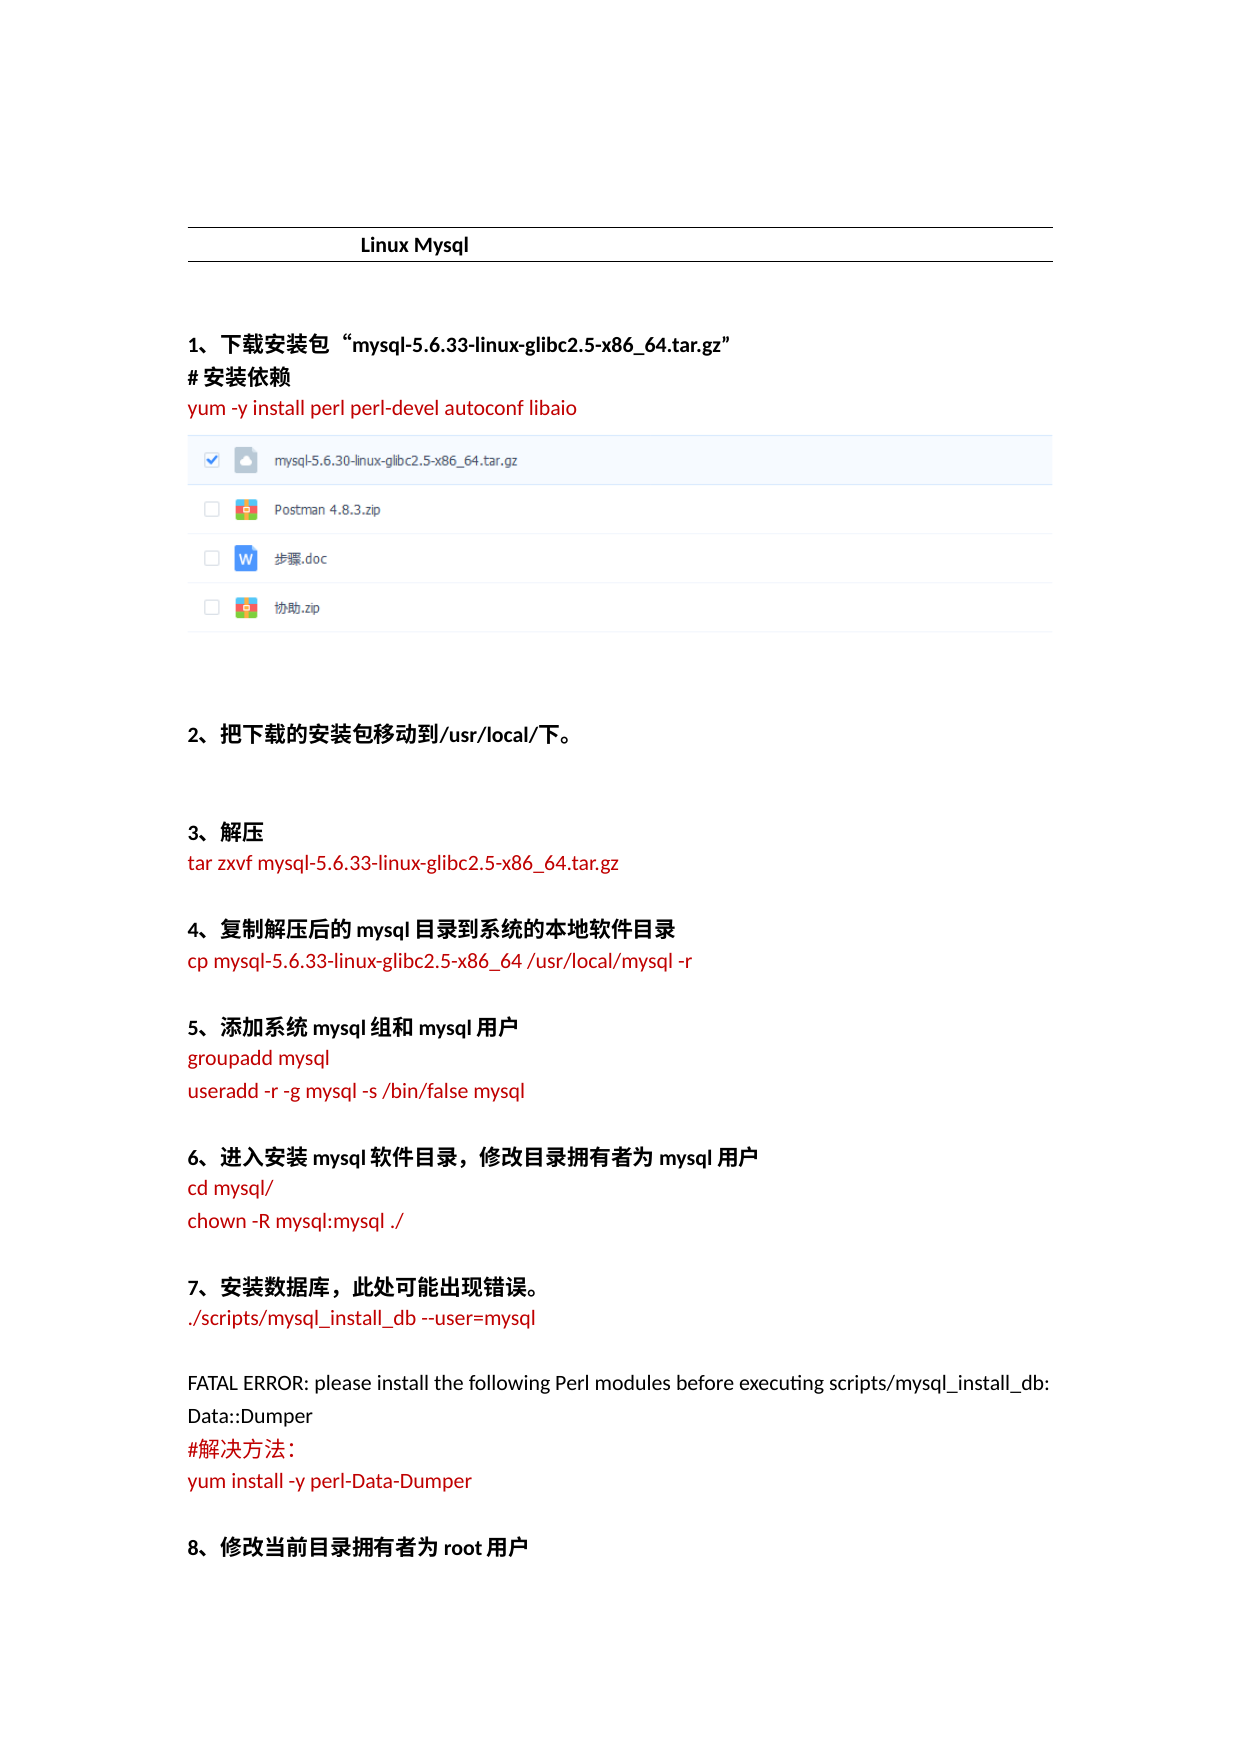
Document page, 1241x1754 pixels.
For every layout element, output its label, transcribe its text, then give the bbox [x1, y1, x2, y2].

text tar zxvf mysql-5.6.33-linux-glibc2.5-x86_64.tar.gz [187, 847, 1053, 879]
text 7、安装数据库，此处可能出现错误。 [187, 1269, 1053, 1302]
text 4、复制解压后的mysql目录到系统的本地软件目录 [187, 912, 1053, 944]
text cd mysql/ [187, 1172, 1053, 1204]
text 6、进入安装mysql软件目录，修改目录拥有者为mysql用户 [187, 1139, 1053, 1172]
text groupadd mysql [187, 1042, 1053, 1074]
text FATAL ERROR: please install the following Perl modules before executing scripts/mysql_install_db: [187, 1367, 1053, 1399]
text Data::Dumper [187, 1399, 1053, 1432]
text yum -y install perl perl-devel autoconf libaio [187, 392, 1053, 424]
text yum install -y perl-Data-Dumper [187, 1464, 1053, 1497]
text useradd -r -g mysql -s /bin/false mysql [187, 1074, 1053, 1107]
text 2、把下载的安装包移动到/usr/local/下。 [187, 717, 1053, 749]
text chown -R mysql:mysql ./ [187, 1204, 1053, 1237]
text 8、修改当前目录拥有者为root用户 [187, 1529, 1053, 1562]
picture [187, 424, 1053, 640]
text #解决方法： [187, 1432, 1053, 1464]
text 1、下载安装包“mysql-5.6.33-linux-glibc2.5-x86_64.tar.gz” [187, 327, 1053, 359]
text # 安装依赖 [187, 359, 1053, 392]
text ./scripts/mysql_install_db --user=mysql [187, 1302, 1053, 1334]
text 3、解压 [187, 814, 1053, 847]
text Linux Mysql [187, 228, 1053, 262]
text 5、添加系统mysql组和mysql用户 [187, 1009, 1053, 1042]
text cp mysql-5.6.33-linux-glibc2.5-x86_64 /usr/local/mysql -r [187, 944, 1053, 977]
